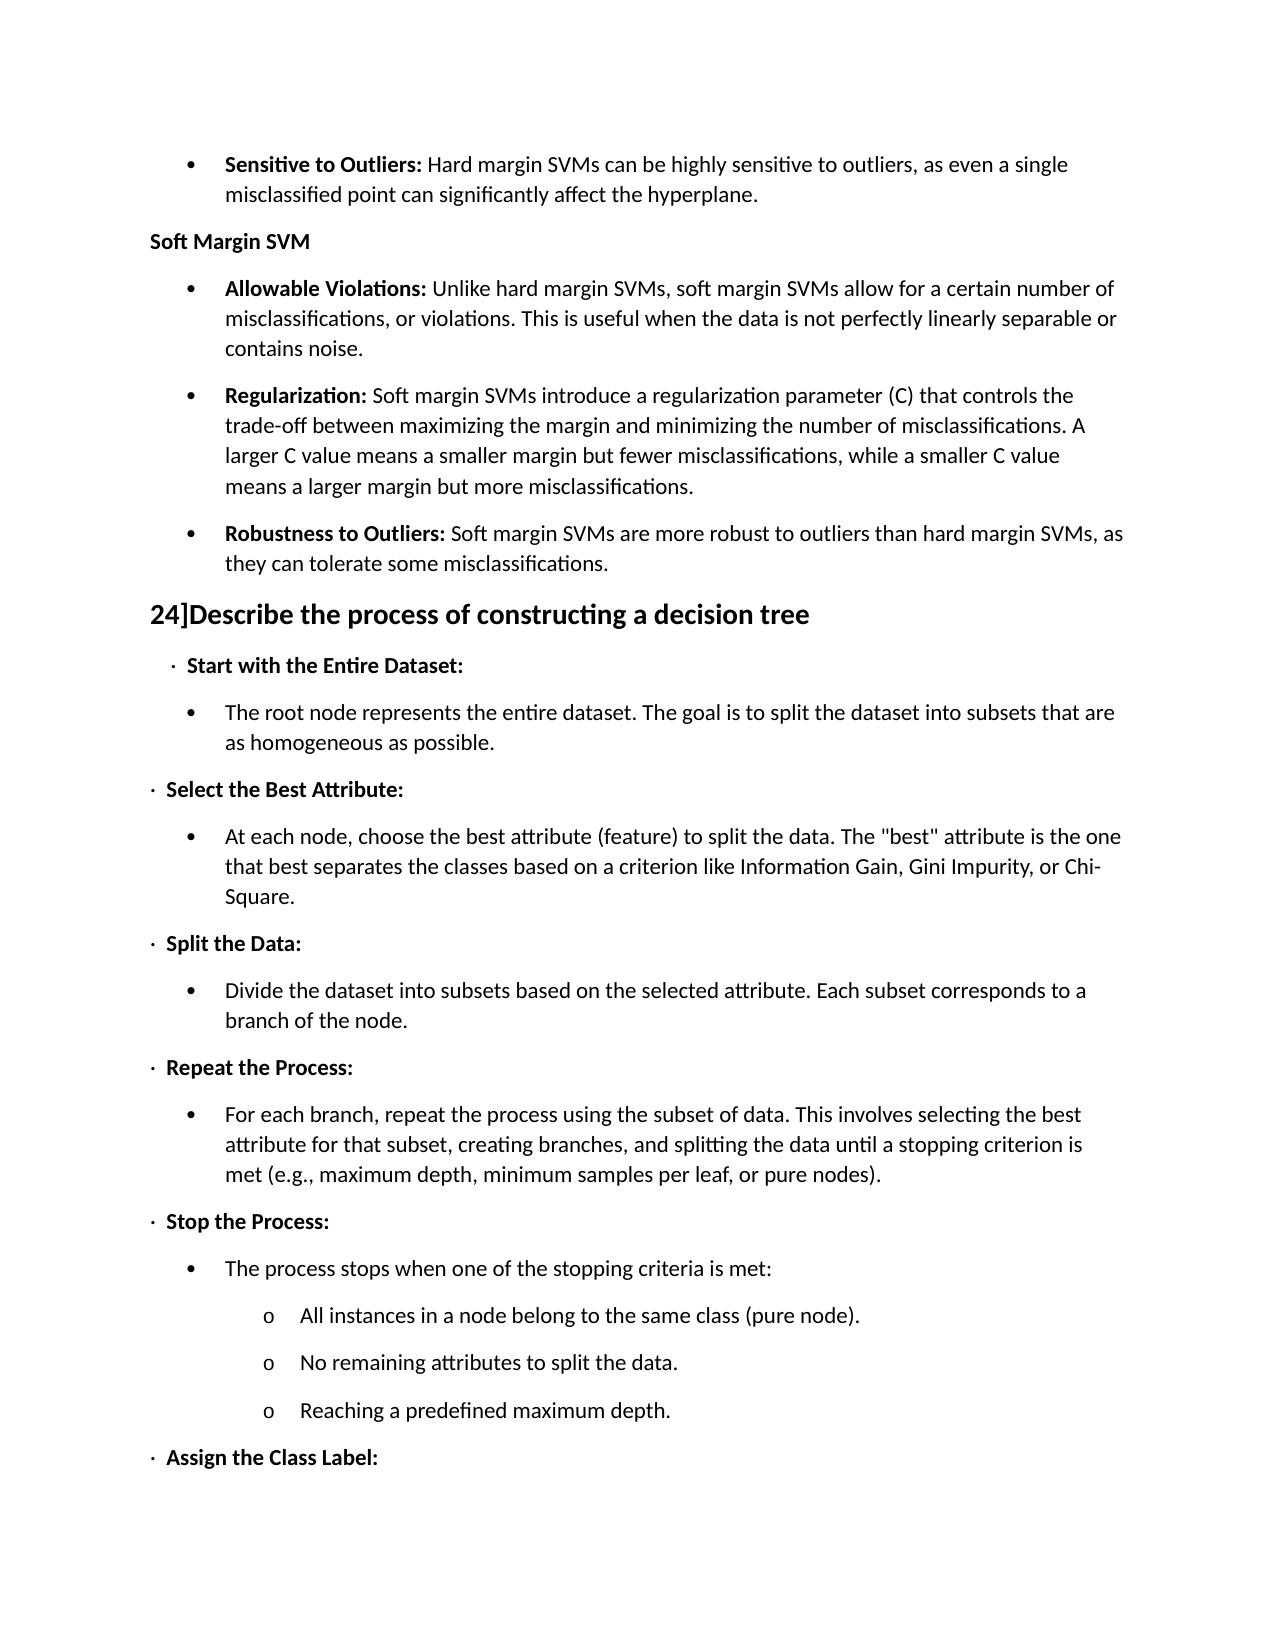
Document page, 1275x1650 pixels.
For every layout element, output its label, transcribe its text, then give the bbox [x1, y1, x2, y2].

list Robustness to Outliers: Soft margin SVMs are more robust to outliers than hard margin SVMs, as they can tolerate some misclassifications. [187, 519, 1125, 577]
list For each branch, repeat the process using the subset of data. This involves selecting the best attribute for that subset, creating branches, and splitting the data until a stopping criterion is met (e.g., maximum depth, minimum samples per leaf, or pure nodes). [187, 1100, 1125, 1188]
text · Stop the Process: [150, 1207, 1125, 1235]
list Allowable Violations: Unlike hard margin SVMs, soft margin SVMs allow for a certain number of misclassifications, or violations. This is useful when the data is not perfectly linearly separable or contains noise. [187, 274, 1125, 362]
list At each node, choose the best attribute (feature) to split the data. The "best" attribute is the one that best separates the classes based on a criterion like Information Gain, Gini Impurity, or Chi-Square. [187, 822, 1125, 910]
text · Repeat the Process: [150, 1053, 1125, 1081]
list Regularization: Soft margin SVMs introduce a regularization parameter (C) that controls the trade-off between maximizing the margin and minimizing the number of misclassifications. A larger C value means a smaller margin but fewer misclassifications, while a smaller C value means a larger margin but more misclassifications. [187, 381, 1125, 500]
list All instances in a node belong to the same class (pure node). [262, 1301, 1125, 1329]
text · Split the Data: [150, 929, 1125, 957]
list Reaching a predefined maximum depth. [262, 1396, 1125, 1424]
text Soft Margin SVM [150, 227, 1125, 255]
text 24]Describe the process of constructing a decision tree [150, 596, 1125, 631]
text · Start with the Entire Dataset: [150, 651, 1125, 679]
list The process stops when one of the stopping criteria is met: [187, 1254, 1125, 1282]
list Divide the dataset into subsets based on the selected attribute. Each subset corresponds to a branch of the node. [187, 976, 1125, 1034]
text · Assign the Class Label: [150, 1443, 1125, 1471]
list No remaining attributes to split the data. [262, 1348, 1125, 1377]
list The root node represents the entire dataset. The goal is to split the dataset into subsets that are as homogeneous as possible. [187, 698, 1125, 756]
list Sensitive to Outliers: Hard margin SVMs can be highly sensitive to outliers, as even a single misclassified point can significantly affect the hyperplane. [187, 150, 1125, 208]
text · Select the Best Attribute: [150, 775, 1125, 803]
